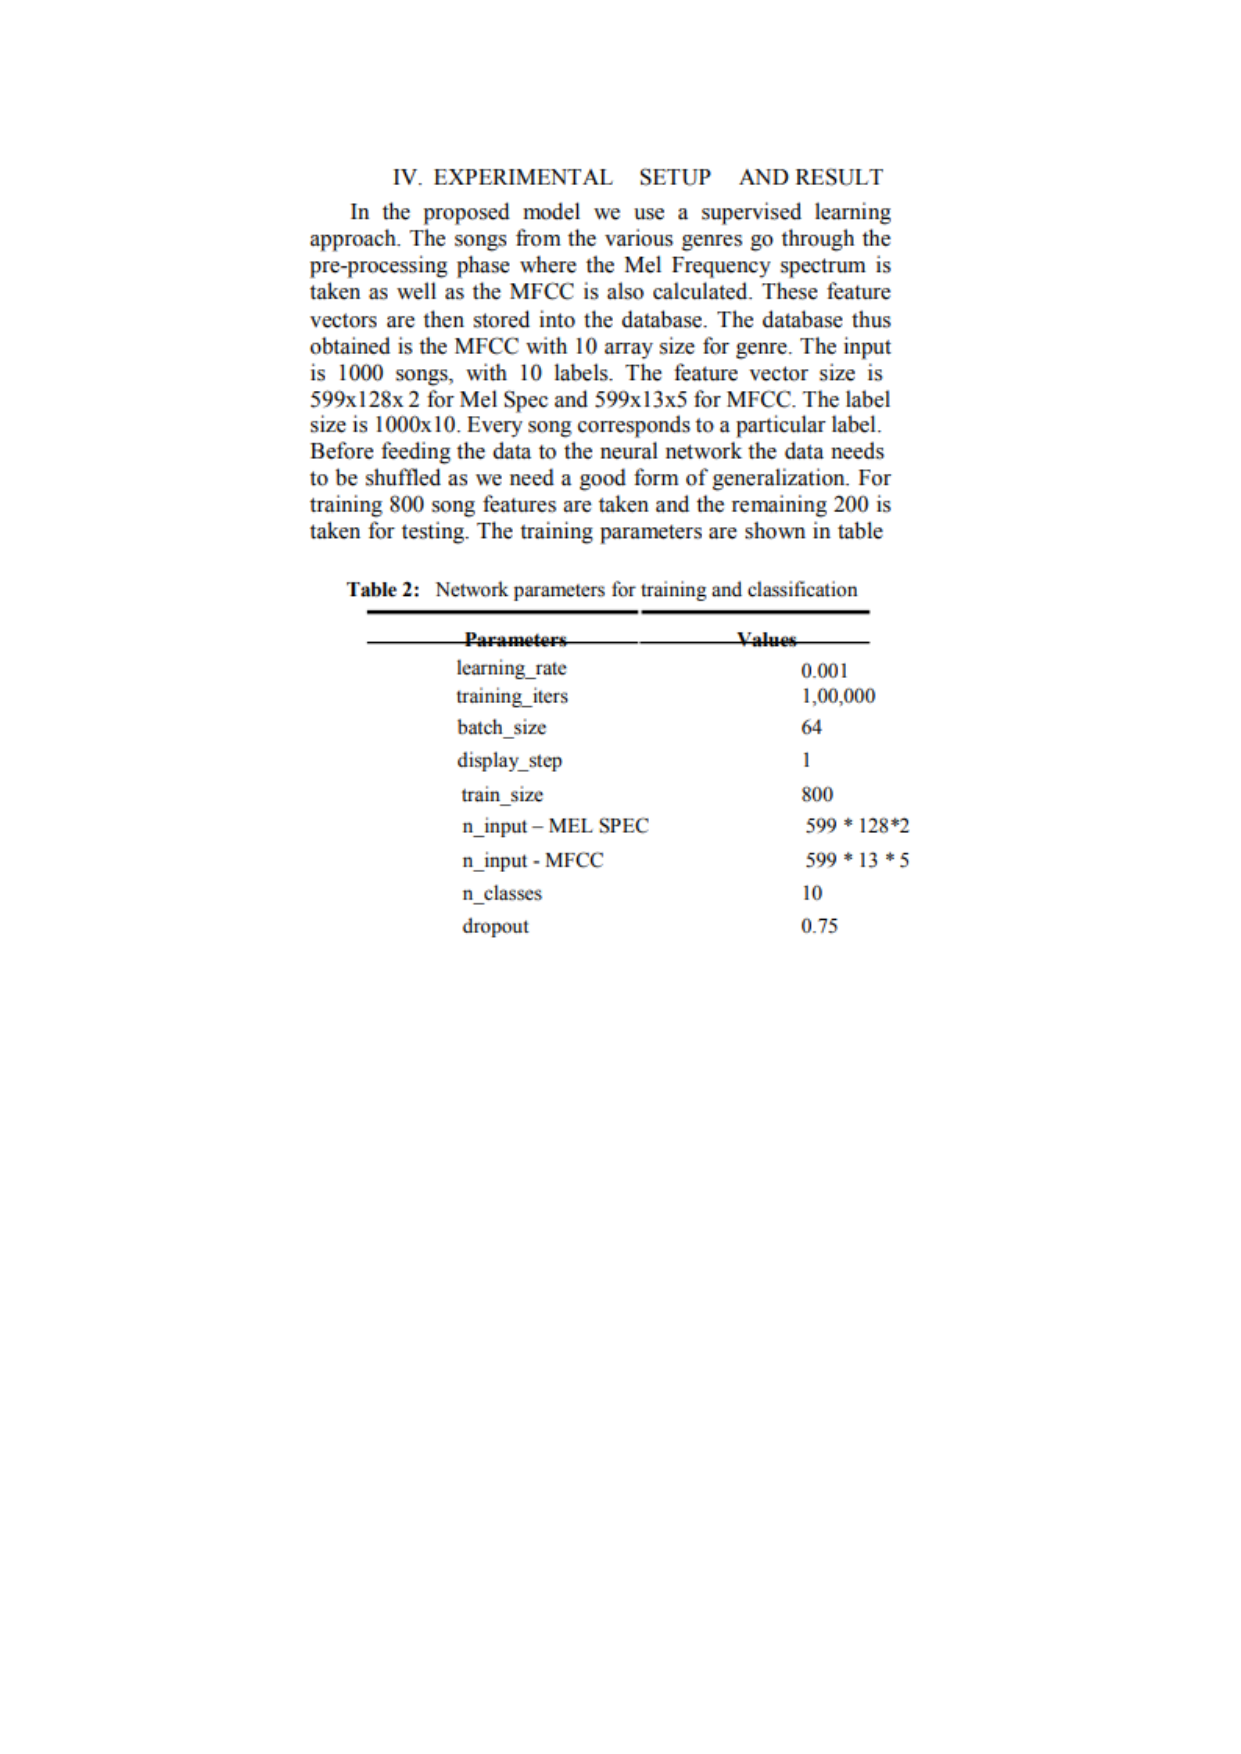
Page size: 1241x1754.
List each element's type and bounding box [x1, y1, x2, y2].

picture [294, 150, 946, 969]
